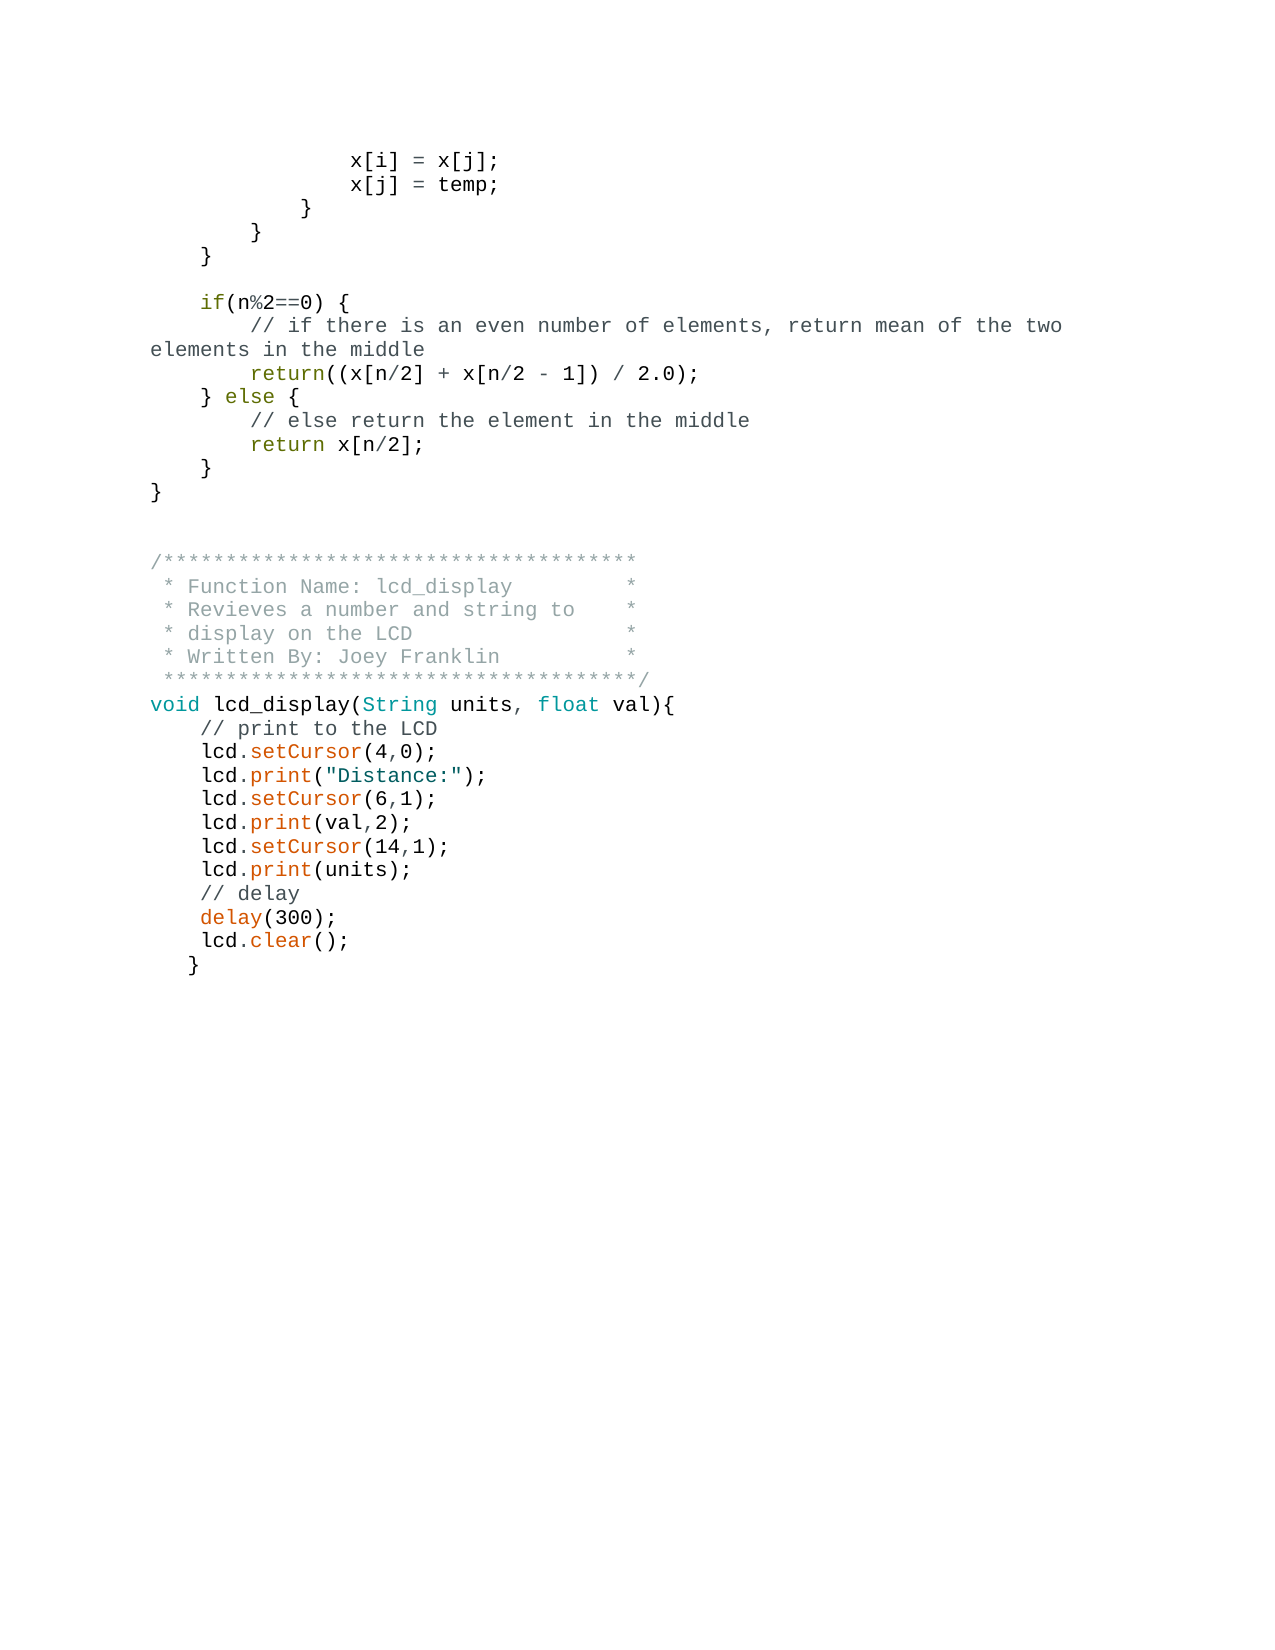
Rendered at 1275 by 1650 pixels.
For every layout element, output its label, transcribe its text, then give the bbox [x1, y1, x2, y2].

text lcd.setCursor(14,1); [150, 836, 1125, 859]
text // if there is an even number of elements, return mean of the two elements in the middle [150, 316, 1125, 363]
text } [150, 244, 1125, 268]
text } [150, 221, 1125, 244]
text // print to the LCD [150, 717, 1125, 741]
text // delay [150, 883, 1125, 907]
text delay(300); [150, 907, 1125, 930]
text lcd.print(val,2); [150, 812, 1125, 836]
text } [150, 197, 1125, 221]
text x[i] = x[j]; [150, 150, 1125, 174]
text // else return the element in the middle [150, 410, 1125, 434]
text lcd.clear(); [150, 930, 1125, 954]
text lcd.setCursor(6,1); [150, 788, 1125, 812]
text } else { [150, 386, 1125, 410]
text * Revieves a number and string to * [150, 599, 1125, 623]
text **************************************/ [150, 670, 1125, 694]
text if(n%2==0) { [150, 292, 1125, 316]
text * display on the LCD * [150, 623, 1125, 647]
text * Written By: Joey Franklin * [150, 647, 1125, 670]
text /************************************** [150, 552, 1125, 576]
text } [150, 481, 1125, 505]
text lcd.setCursor(4,0); [150, 741, 1125, 765]
text return((x[n/2] + x[n/2 - 1]) / 2.0); [150, 363, 1125, 386]
text } [150, 954, 1125, 978]
text * Function Name: lcd_display * [150, 576, 1125, 599]
text void lcd_display(String units, float val){ [150, 694, 1125, 717]
text lcd.print("Distance:"); [150, 765, 1125, 788]
text lcd.print(units); [150, 859, 1125, 883]
text } [150, 457, 1125, 481]
text x[j] = temp; [150, 174, 1125, 197]
text return x[n/2]; [150, 434, 1125, 457]
